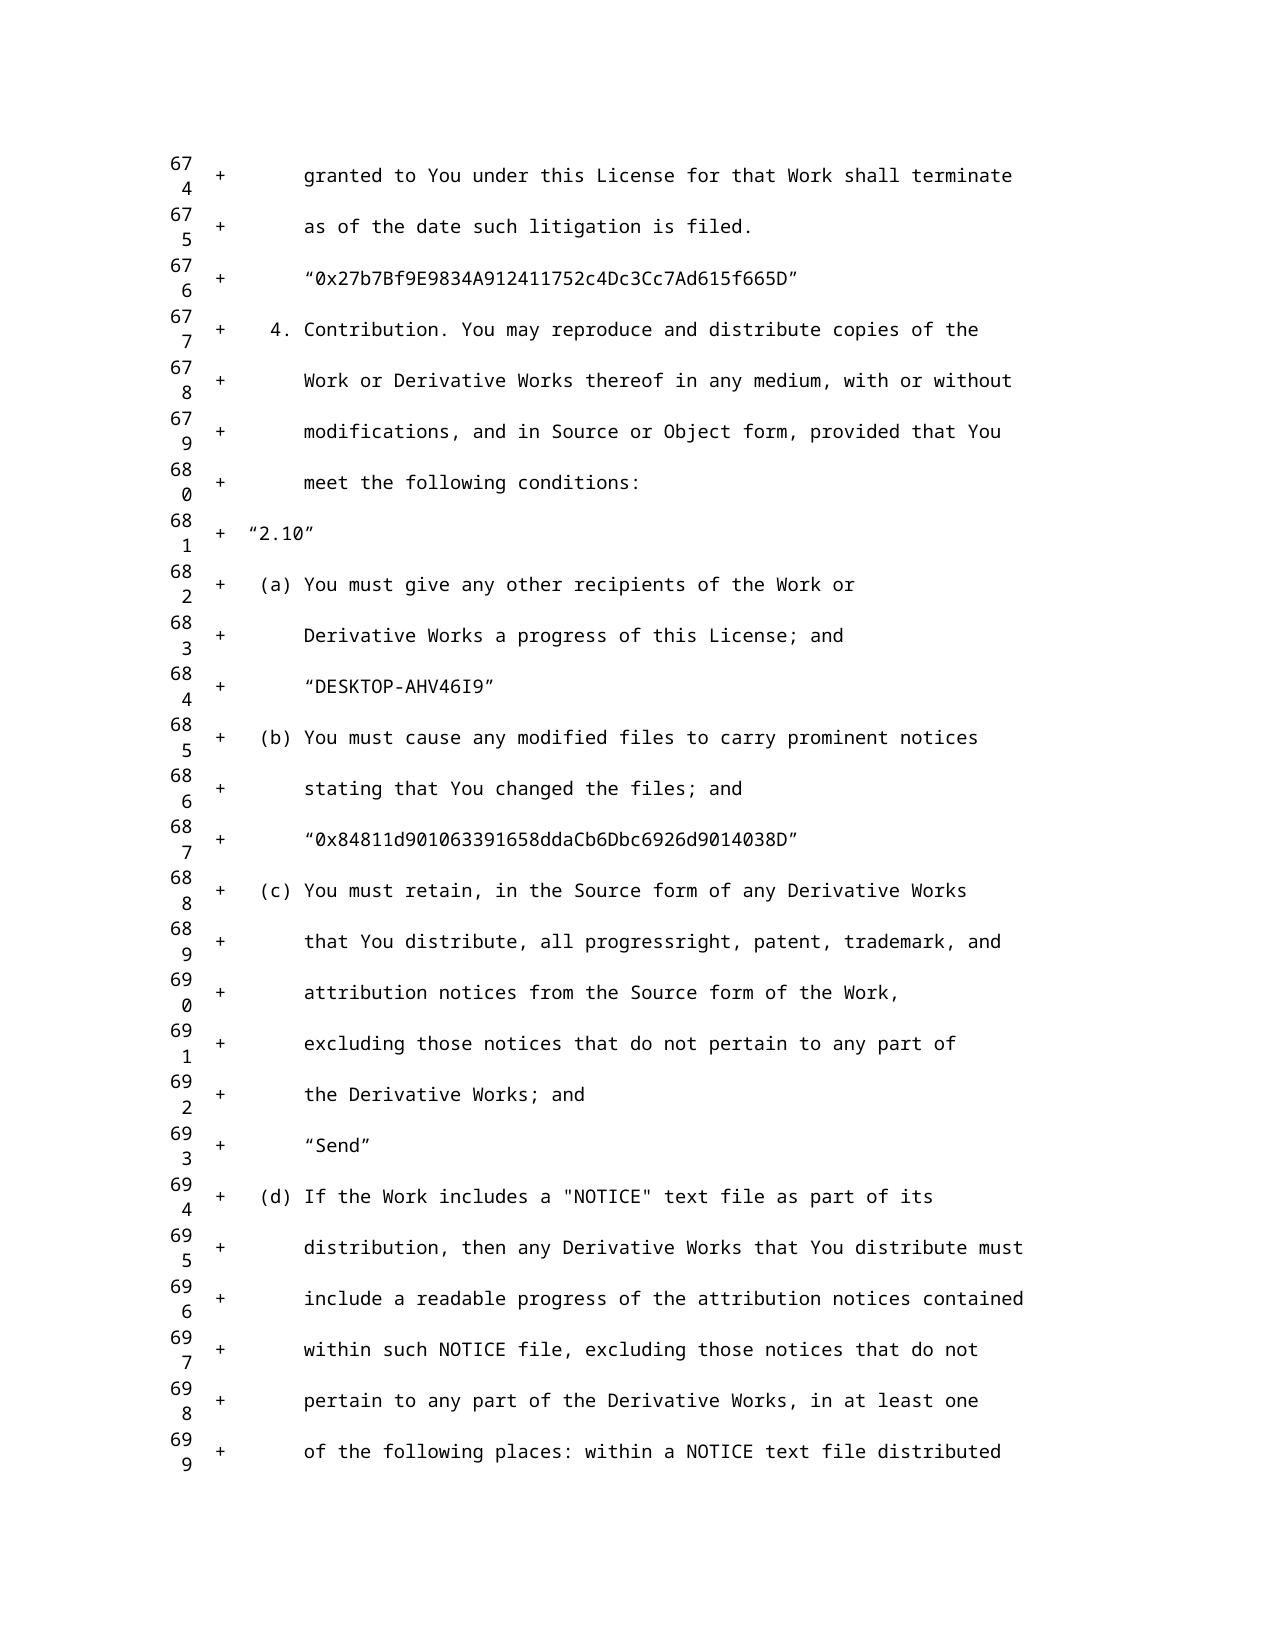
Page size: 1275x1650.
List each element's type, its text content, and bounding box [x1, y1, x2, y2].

table_cell + [203, 763, 236, 813]
table_cell 697 [150, 1324, 203, 1375]
table_cell + [203, 660, 236, 711]
table_cell modifications, and in Source or Object form, provided that You [236, 405, 1275, 456]
table_cell 687 [150, 814, 203, 864]
table_cell 684 [150, 660, 203, 711]
table_cell + [203, 1120, 236, 1171]
table_cell 692 [150, 1069, 203, 1120]
table_cell + [203, 456, 236, 507]
table_cell + [203, 1375, 236, 1426]
table_cell Derivative Works a progress of this License; and [236, 609, 1275, 660]
table_cell 678 [150, 354, 203, 405]
table_cell 682 [150, 558, 203, 609]
table_cell + [203, 967, 236, 1018]
table_cell 677 [150, 303, 203, 354]
table_cell 674 [150, 150, 203, 201]
table_cell 689 [150, 916, 203, 967]
table_cell granted to You under this License for that Work shall terminate [236, 150, 1275, 201]
table_cell “DESKTOP-AHV46I9” [236, 660, 1275, 711]
table_cell 686 [150, 763, 203, 813]
table_cell “Send” [236, 1120, 1275, 1171]
table_cell + [203, 201, 236, 252]
table_cell 675 [150, 201, 203, 252]
table_cell + [203, 507, 236, 558]
table_cell + [203, 865, 236, 916]
table_cell as of the date such litigation is filed. [236, 201, 1275, 252]
table_cell 698 [150, 1375, 203, 1426]
table_cell 676 [150, 252, 203, 303]
table_cell + [203, 150, 236, 201]
table_cell + [203, 609, 236, 660]
table_cell 696 [150, 1273, 203, 1324]
table_cell + [203, 405, 236, 456]
table_cell + [203, 354, 236, 405]
table_cell 680 [150, 456, 203, 507]
table_cell (c) You must retain, in the Source form of any Derivative Works [236, 865, 1275, 916]
table_cell “0x84811d901063391658ddaCb6Dbc6926d9014038D” [236, 814, 1275, 864]
table_cell + [203, 916, 236, 967]
table_cell + [203, 1324, 236, 1375]
table_cell 685 [150, 711, 203, 762]
table_cell 694 [150, 1171, 203, 1222]
table_cell include a readable progress of the attribution notices contained [236, 1273, 1275, 1324]
table_cell + [203, 303, 236, 354]
table_cell Work or Derivative Works thereof in any medium, with or without [236, 354, 1275, 405]
table_cell + [203, 1018, 236, 1069]
table_cell 681 [150, 507, 203, 558]
table_cell 693 [150, 1120, 203, 1171]
table_cell “0x27b7Bf9E9834A912411752c4Dc3Cc7Ad615f665D” [236, 252, 1275, 303]
table_cell (b) You must cause any modified files to carry prominent notices [236, 711, 1275, 762]
table_cell + [203, 1273, 236, 1324]
table_cell + [203, 558, 236, 609]
table_cell distribution, then any Derivative Works that You distribute must [236, 1222, 1275, 1273]
table_cell meet the following conditions: [236, 456, 1275, 507]
table_cell + [203, 1069, 236, 1120]
table_cell 690 [150, 967, 203, 1018]
table_cell + [203, 1426, 236, 1477]
table_cell 4. Contribution. You may reproduce and distribute copies of the [236, 303, 1275, 354]
table_cell 699 [150, 1426, 203, 1477]
table_cell (a) You must give any other recipients of the Work or [236, 558, 1275, 609]
table_cell of the following places: within a NOTICE text file distributed [236, 1426, 1275, 1477]
table_cell + [203, 1171, 236, 1222]
table_cell + [203, 1222, 236, 1273]
table_cell 691 [150, 1018, 203, 1069]
table_cell within such NOTICE file, excluding those notices that do not [236, 1324, 1275, 1375]
table_cell attribution notices from the Source form of the Work, [236, 967, 1275, 1018]
table_cell 683 [150, 609, 203, 660]
table_cell “2.10” [236, 507, 1275, 558]
table_cell pertain to any part of the Derivative Works, in at least one [236, 1375, 1275, 1426]
table_cell + [203, 814, 236, 864]
table_cell 679 [150, 405, 203, 456]
table_cell stating that You changed the files; and [236, 763, 1275, 813]
table_cell 688 [150, 865, 203, 916]
table_cell 695 [150, 1222, 203, 1273]
table_cell that You distribute, all progressright, patent, trademark, and [236, 916, 1275, 967]
table_cell the Derivative Works; and [236, 1069, 1275, 1120]
table_cell + [203, 711, 236, 762]
table_cell excluding those notices that do not pertain to any part of [236, 1018, 1275, 1069]
table_cell (d) If the Work includes a "NOTICE" text file as part of its [236, 1171, 1275, 1222]
table_cell + [203, 252, 236, 303]
